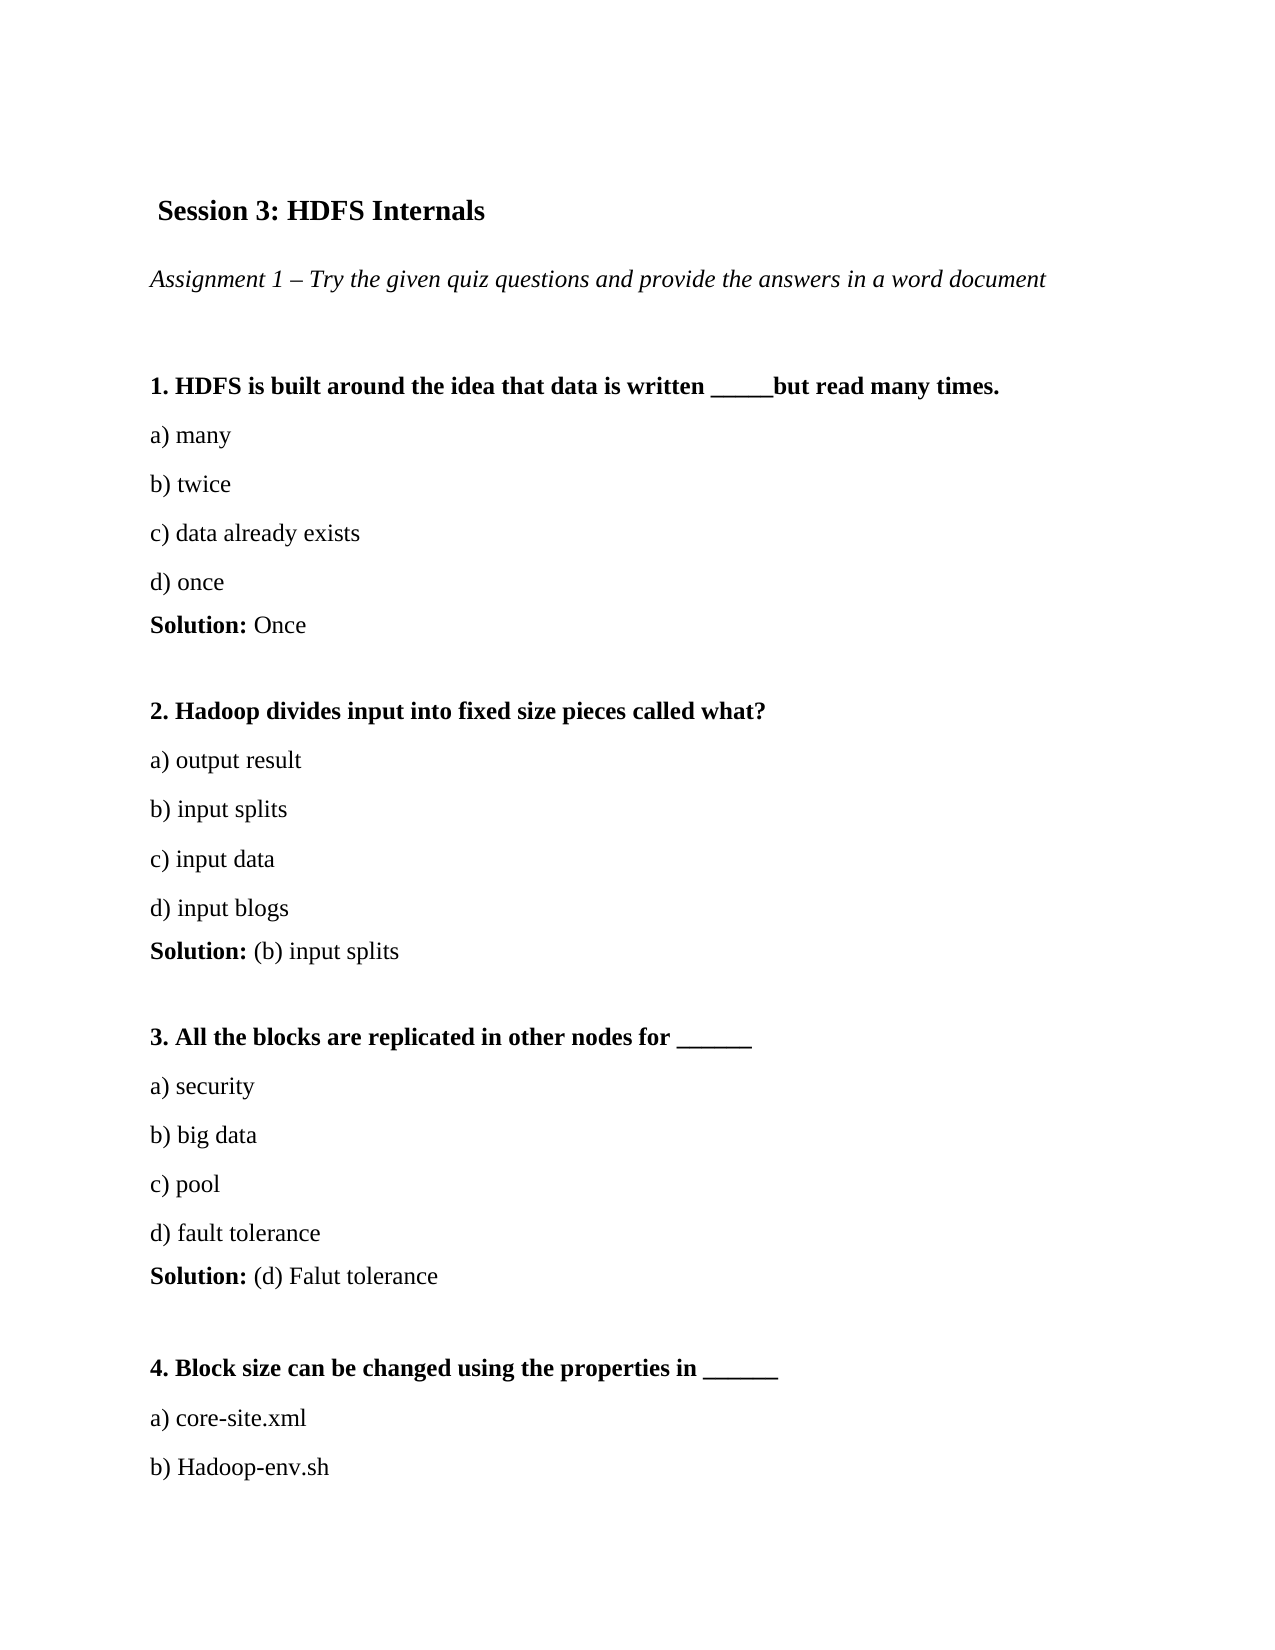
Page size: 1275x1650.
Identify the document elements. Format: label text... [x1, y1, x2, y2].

text 4. Block size can be changed using the properties in ______ [150, 1353, 1125, 1382]
text a) many [150, 420, 1125, 449]
text b) input splits [150, 794, 1125, 823]
text Solution: (d) Falut tolerance [150, 1261, 1125, 1290]
text b) twice [150, 469, 1125, 498]
text 3. All the blocks are replicated in other nodes for ______ [150, 1022, 1125, 1051]
text d) input blogs [150, 893, 1125, 922]
text Assignment 1 – Try the given quiz questions and provide the answers in a word document [150, 264, 1125, 293]
text c) data already exists [150, 518, 1125, 547]
text Session 3: HDFS Internals [150, 193, 1125, 227]
text a) security [150, 1071, 1125, 1100]
text c) pool [150, 1169, 1125, 1198]
text a) core-site.xml [150, 1403, 1125, 1431]
text Solution: Once [150, 610, 1125, 639]
text c) input data [150, 844, 1125, 872]
text 1. HDFS is built around the idea that data is written _____but read many times. [150, 371, 1125, 400]
text Solution: (b) input splits [150, 936, 1125, 965]
text a) output result [150, 745, 1125, 774]
text 2. Hadoop divides input into fixed size pieces called what? [150, 696, 1125, 725]
text d) fault tolerance [150, 1218, 1125, 1247]
text b) big data [150, 1120, 1125, 1149]
text b) Hadoop-env.sh [150, 1452, 1125, 1481]
text d) once [150, 567, 1125, 596]
